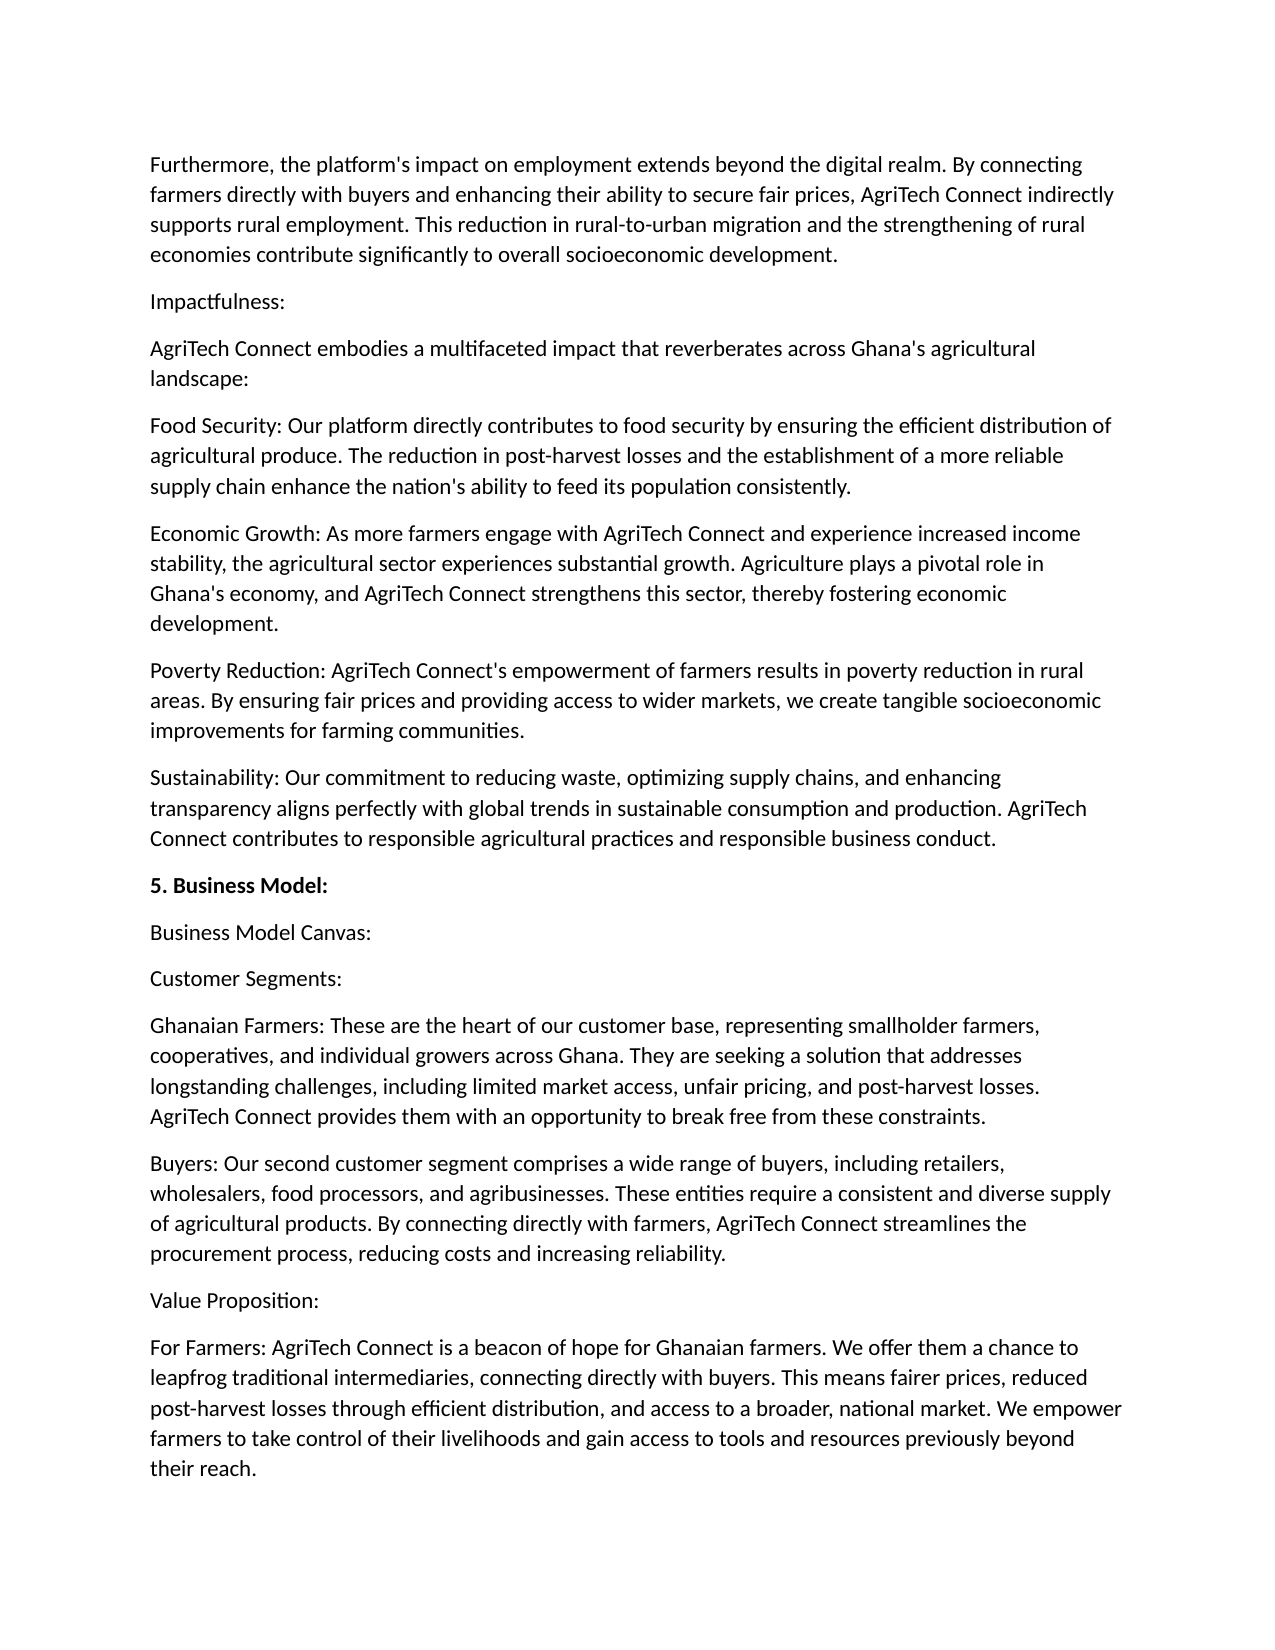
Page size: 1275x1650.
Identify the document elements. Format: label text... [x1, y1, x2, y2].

text Sustainability: Our commitment to reducing waste, optimizing supply chains, and enhancing transparency aligns perfectly with global trends in sustainable consumption and production. AgriTech Connect contributes to responsible agricultural practices and responsible business conduct. [150, 763, 1125, 852]
text AgriTech Connect embodies a multifaceted impact that reverberates across Ghana's agricultural landscape: [150, 334, 1125, 393]
text Value Proposition: [150, 1286, 1125, 1314]
text Poverty Reduction: AgriTech Connect's empowerment of farmers results in poverty reduction in rural areas. By ensuring fair prices and providing access to wider markets, we create tangible socioeconomic improvements for farming communities. [150, 656, 1125, 745]
text Buyers: Our second customer segment comprises a wide range of buyers, including retailers, wholesalers, food processors, and agribusinesses. These entities require a consistent and diverse supply of agricultural products. By connecting directly with farmers, AgriTech Connect streamlines the procurement process, reducing costs and increasing reliability. [150, 1149, 1125, 1268]
text Ghanaian Farmers: These are the heart of our customer base, representing smallholder farmers, cooperatives, and individual growers across Ghana. They are seeking a solution that addresses longstanding challenges, including limited market access, unfair pricing, and post-harvest losses. AgriTech Connect provides them with an opportunity to break free from these constraints. [150, 1011, 1125, 1130]
text Food Security: Our platform directly contributes to food security by ensuring the efficient distribution of agricultural produce. The reduction in post-harvest losses and the establishment of a more reliable supply chain enhance the nation's ability to feed its population consistently. [150, 411, 1125, 500]
text For Farmers: AgriTech Connect is a beacon of hope for Ghanaian farmers. We offer them a chance to leapfrog traditional intermediaries, connecting directly with buyers. This means fairer prices, reduced post-harvest losses through efficient distribution, and access to a broader, national market. We empower farmers to take control of their livelihoods and gain access to tools and resources previously beyond their reach. [150, 1333, 1125, 1482]
text Economic Growth: As more farmers engage with AgriTech Connect and experience increased income stability, the agricultural sector experiences substantial growth. Agriculture plays a pivotal role in Ghana's economy, and AgriTech Connect strengthens this sector, thereby fostering economic development. [150, 519, 1125, 637]
text Business Model Canvas: [150, 918, 1125, 946]
text Customer Segments: [150, 964, 1125, 993]
text Furthermore, the platform's impact on employment extends beyond the digital realm. By connecting farmers directly with buyers and enhancing their ability to secure fair prices, AgriTech Connect indirectly supports rural employment. This reduction in rural-to-urban migration and the strengthening of rural economies contribute significantly to overall socioeconomic development. [150, 150, 1125, 269]
text Impactfulness: [150, 287, 1125, 316]
text 5. Business Model: [150, 871, 1125, 899]
